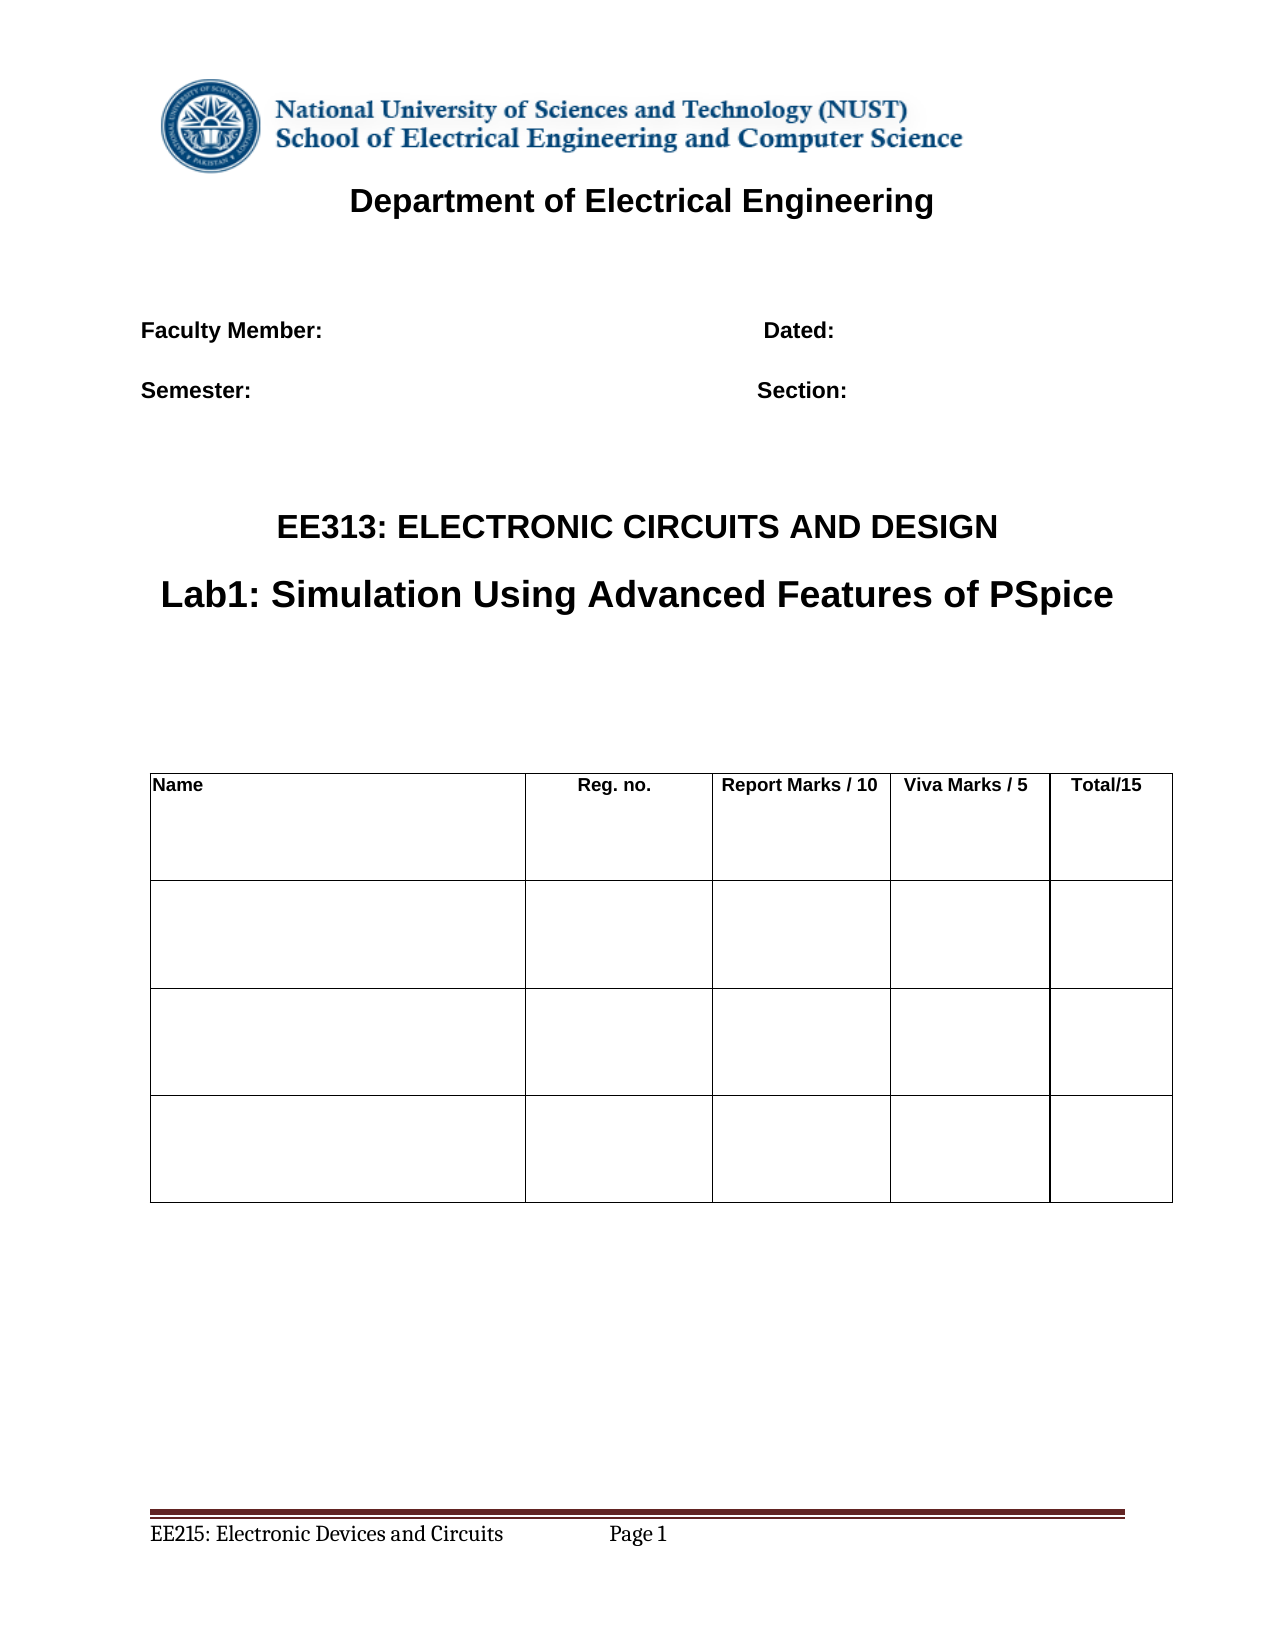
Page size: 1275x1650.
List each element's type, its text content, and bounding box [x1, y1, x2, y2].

table_header Name [151, 774, 525, 880]
table_cell Section: [676, 377, 1128, 437]
table_cell [1051, 989, 1172, 1095]
table_cell [151, 1096, 525, 1202]
table_cell [151, 881, 525, 987]
table_cell [891, 989, 1049, 1095]
table_cell [526, 989, 712, 1095]
table_cell [713, 989, 890, 1095]
table_cell [713, 881, 890, 987]
table_cell [891, 1096, 1049, 1202]
table_header Faculty Member: [129, 317, 676, 377]
table_header Total/15 [1051, 774, 1172, 880]
table_cell [526, 881, 712, 987]
table_header Viva Marks / 5 [891, 774, 1049, 880]
picture [150, 75, 974, 182]
table_header Report Marks / 10 [713, 774, 890, 880]
table_cell [713, 1096, 890, 1202]
table_header Reg. no. [526, 774, 712, 880]
table_cell [151, 989, 525, 1095]
text EE313: ELECTRONIC CIRCUITS AND DESIGN [150, 508, 1125, 546]
table_cell Semester: [129, 377, 676, 437]
table_cell [1051, 881, 1172, 987]
table_cell [1051, 1096, 1172, 1202]
text Department of Electrical Engineering [150, 181, 1125, 219]
text Lab1: Simulation Using Advanced Features of PSpice [150, 573, 1125, 616]
table_header Dated: [676, 317, 1128, 377]
table_cell [526, 1096, 712, 1202]
table_cell [891, 881, 1049, 987]
